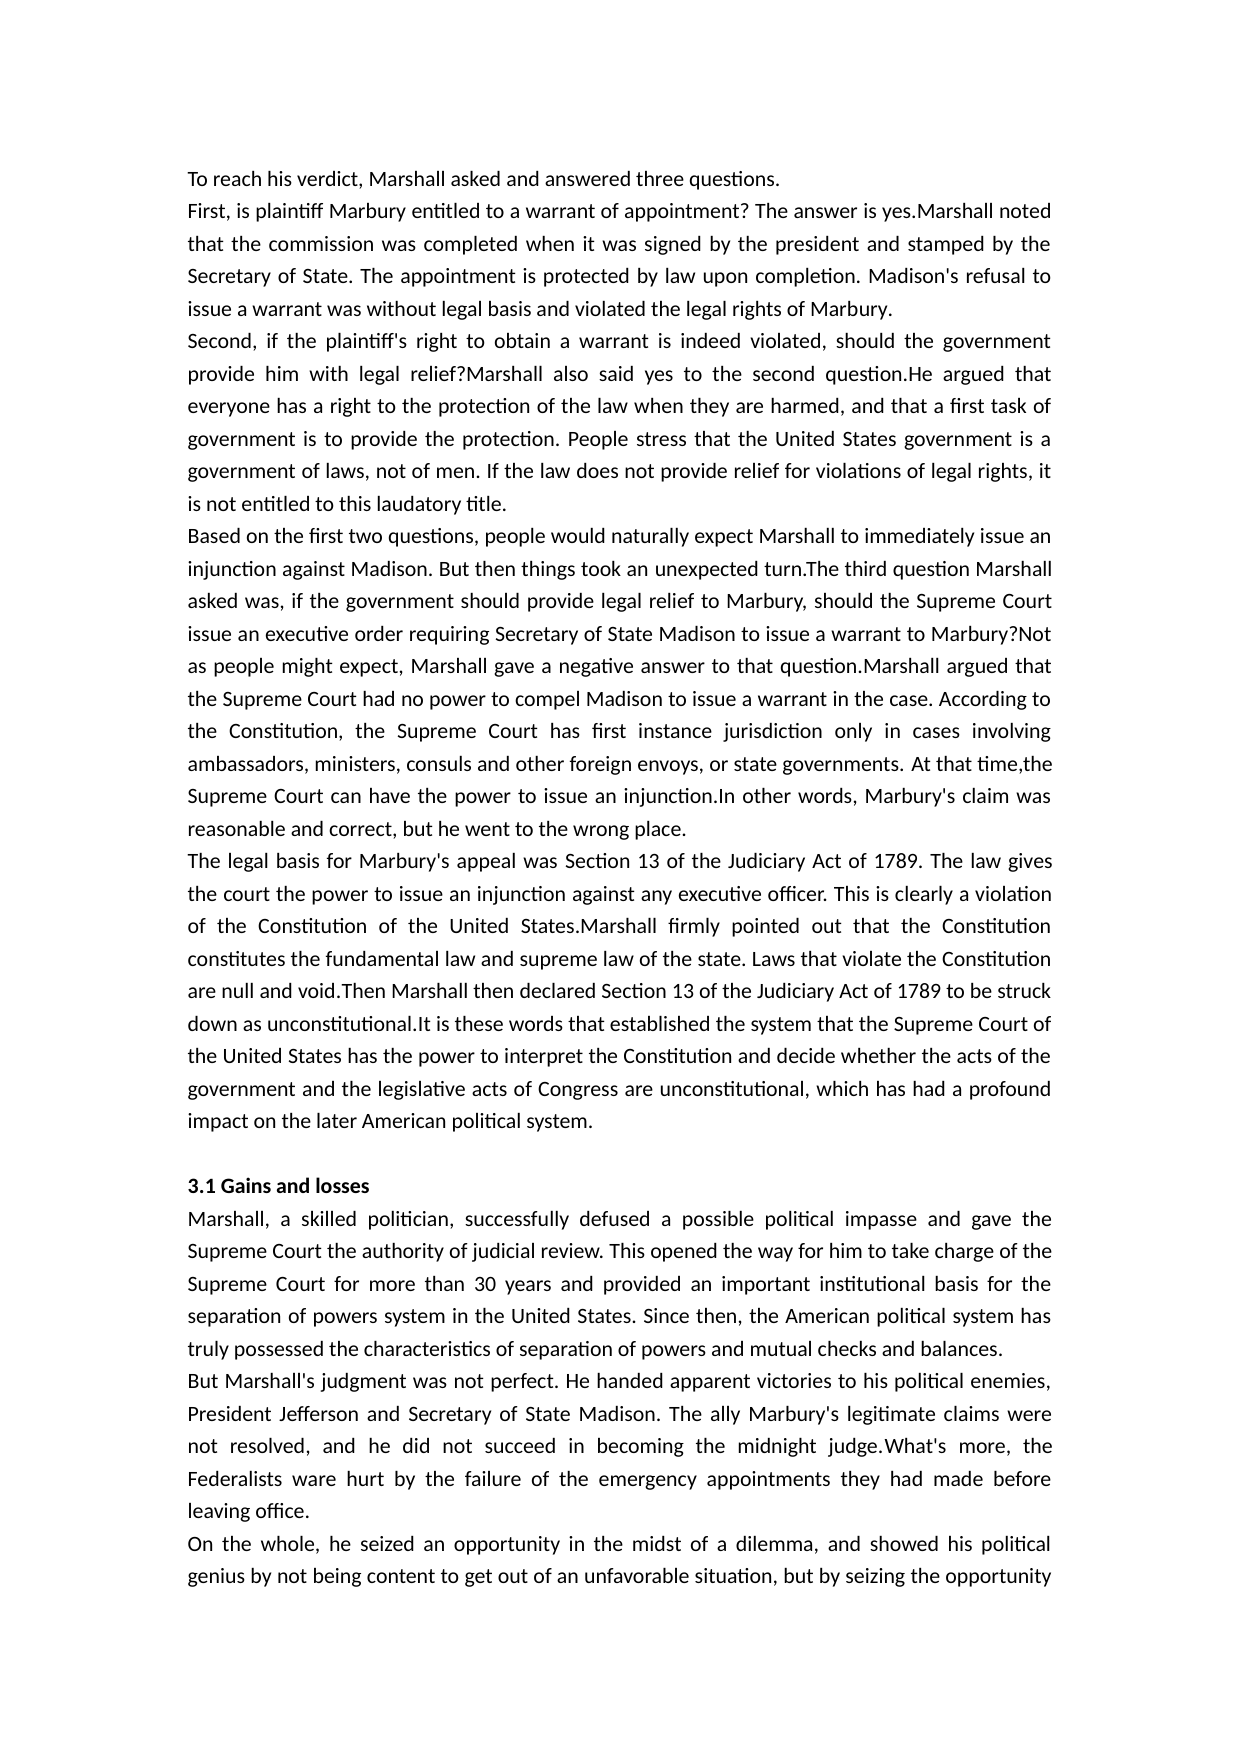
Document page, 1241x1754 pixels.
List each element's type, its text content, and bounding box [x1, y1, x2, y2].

text 3.1 Gains and losses [187, 1169, 1053, 1202]
text Second, if the plaintiff's right to obtain a warrant is indeed violated, should the government provide him with legal relief?Marshall also said yes to the second question.He argued that everyone has a right to the protection of the law when they are harmed, and that a first task of government is to provide the protection. People stress that the United States government is a government of laws, not of men. If the law does not provide relief for violations of legal rights, it is not entitled to this laudatory title. [187, 324, 1053, 519]
text To reach his verdict, Marshall asked and answered three questions. [187, 162, 1053, 194]
text But Marshall's judgment was not perfect. He handed apparent victories to his political enemies, President Jefferson and Secretary of State Madison. The ally Marbury's legitimate claims were not resolved, and he did not succeed in becoming the midnight judge.What's more, the Federalists ware hurt by the failure of the emergency appointments they had made before leaving office. [187, 1364, 1053, 1527]
text First, is plaintiff Marbury entitled to a warrant of appointment? The answer is yes.Marshall noted that the commission was completed when it was signed by the president and stamped by the Secretary of State. The appointment is protected by law upon completion. Madison's refusal to issue a warrant was without legal basis and violated the legal rights of Marbury. [187, 194, 1053, 324]
text The legal basis for Marbury's appeal was Section 13 of the Judiciary Act of 1789. The law gives the court the power to issue an injunction against any executive officer. This is clearly a violation of the Constitution of the United States.Marshall firmly pointed out that the Constitution constitutes the fundamental law and supreme law of the state. Laws that violate the Constitution are null and void.Then Marshall then declared Section 13 of the Judiciary Act of 1789 to be struck down as unconstitutional.It is these words that established the system that the Supreme Court of the United States has the power to interpret the Constitution and decide whether the acts of the government and the legislative acts of Congress are unconstitutional, which has had a profound impact on the later American political system. [187, 844, 1053, 1137]
text Based on the first two questions, people would naturally expect Marshall to immediately issue an injunction against Madison. But then things took an unexpected turn.The third question Marshall asked was, if the government should provide legal relief to Marbury, should the Supreme Court issue an executive order requiring Secretary of State Madison to issue a warrant to Marbury?Not as people might expect, Marshall gave a negative answer to that question.Marshall argued that the Supreme Court had no power to compel Madison to issue a warrant in the case. According to the Constitution, the Supreme Court has first instance jurisdiction only in cases involving ambassadors, ministers, consuls and other foreign envoys, or state governments. At that time,the Supreme Court can have the power to issue an injunction.In other words, Marbury's claim was reasonable and correct, but he went to the wrong place. [187, 519, 1053, 844]
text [187, 1527, 1053, 1592]
text Marshall, a skilled politician, successfully defused a possible political impasse and gave the Supreme Court the authority of judicial review. This opened the way for him to take charge of the Supreme Court for more than 30 years and provided an important institutional basis for the separation of powers system in the United States. Since then, the American political system has truly possessed the characteristics of separation of powers and mutual checks and balances. [187, 1202, 1053, 1364]
